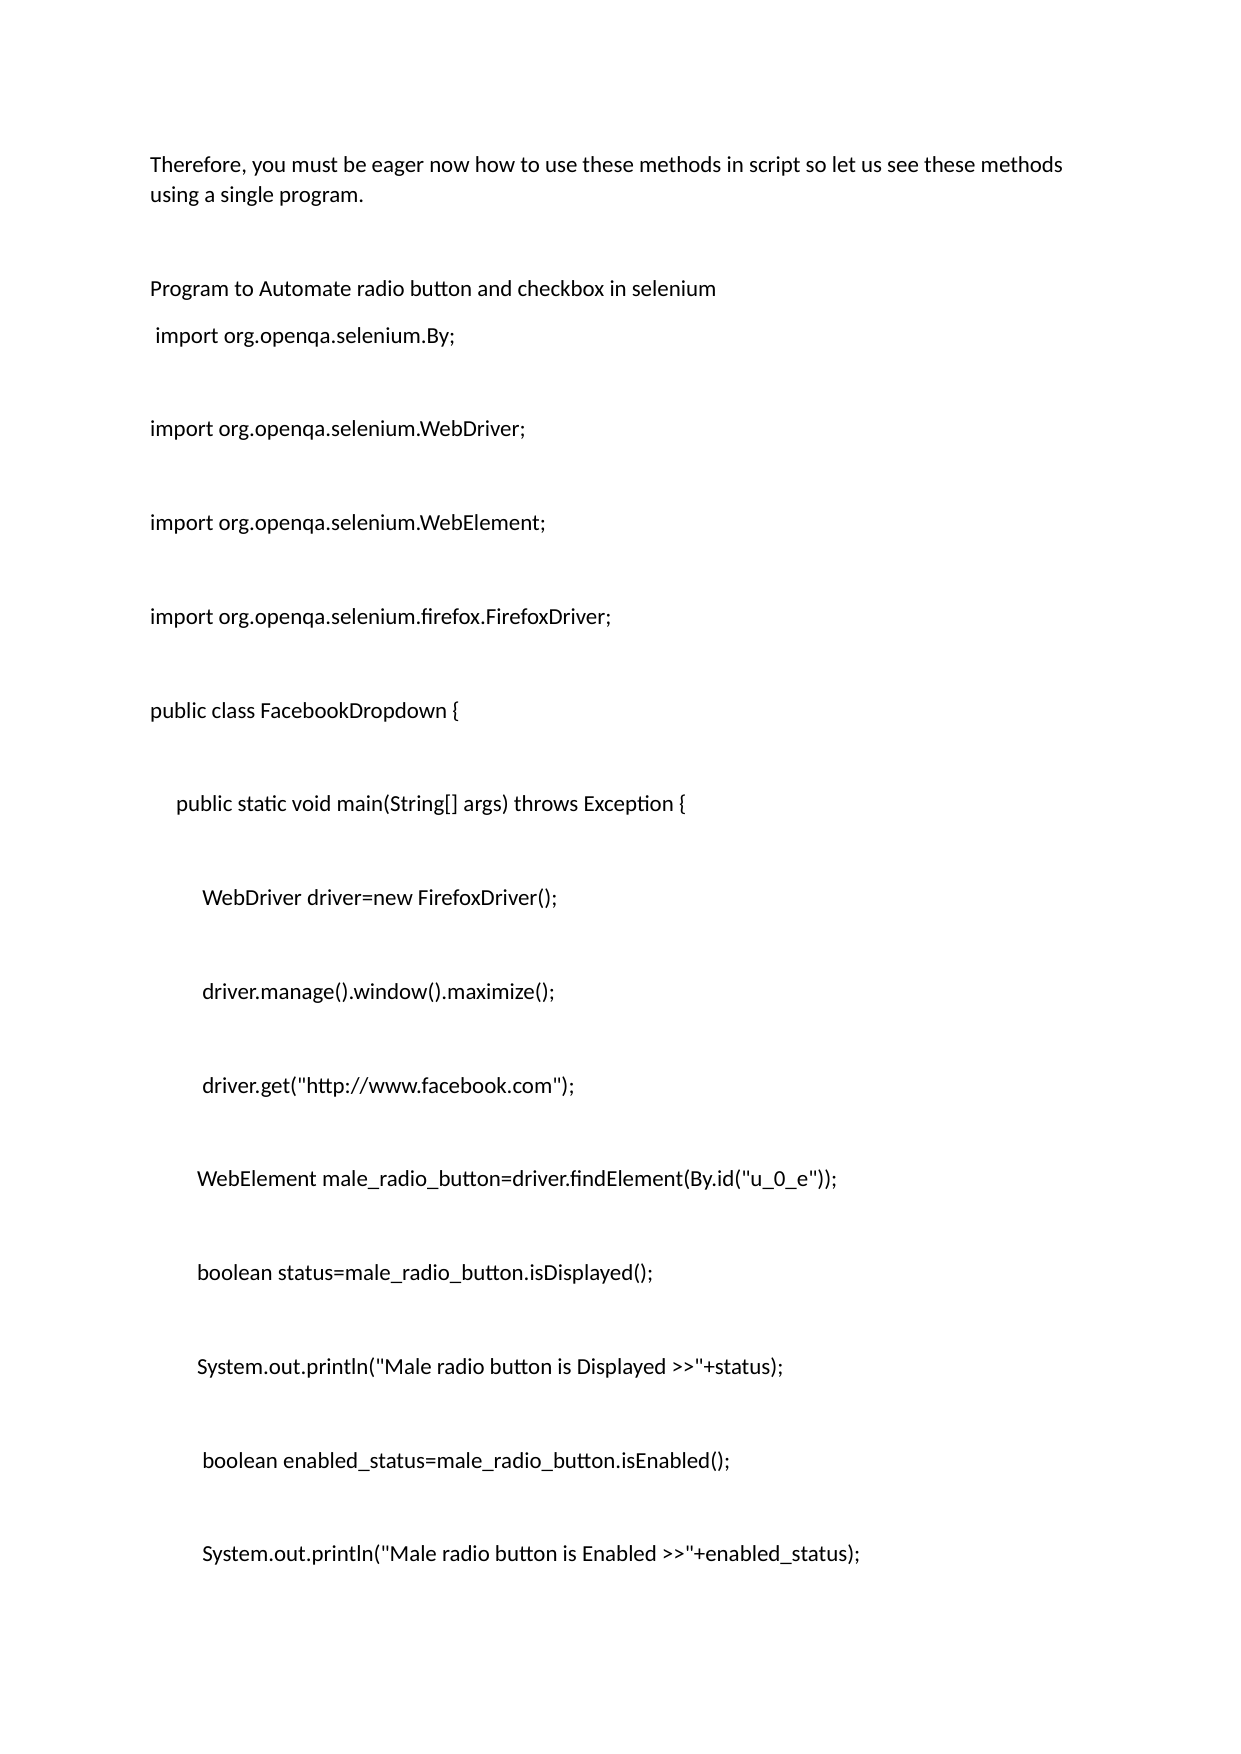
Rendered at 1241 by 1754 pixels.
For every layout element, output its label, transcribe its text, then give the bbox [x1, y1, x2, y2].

text WebDriver driver=new FirefoxDriver(); [150, 883, 1090, 911]
text WebElement male_radio_button=driver.findElement(By.id("u_0_e")); [150, 1164, 1090, 1193]
text driver.get("http://www.facebook.com"); [150, 1071, 1090, 1099]
text import org.openqa.selenium.By; [150, 321, 1090, 349]
text public static void main(String[] args) throws Exception { [150, 789, 1090, 818]
text import org.openqa.selenium.firefox.FirefoxDriver; [150, 602, 1090, 630]
text import org.openqa.selenium.WebDriver; [150, 414, 1090, 443]
text public class FacebookDropdown { [150, 696, 1090, 724]
text boolean enabled_status=male_radio_button.isEnabled(); [150, 1446, 1090, 1474]
text import org.openqa.selenium.WebElement; [150, 508, 1090, 536]
text boolean status=male_radio_button.isDisplayed(); [150, 1258, 1090, 1286]
text driver.manage().window().maximize(); [150, 977, 1090, 1005]
text System.out.println("Male radio button is Displayed >>"+status); [150, 1352, 1090, 1380]
text Therefore, you must be eager now how to use these methods in script so let us see these methods using a single program. [150, 150, 1090, 208]
text System.out.println("Male radio button is Enabled >>"+enabled_status); [150, 1539, 1090, 1568]
text Program to Automate radio button and checkbox in selenium [150, 274, 1090, 302]
